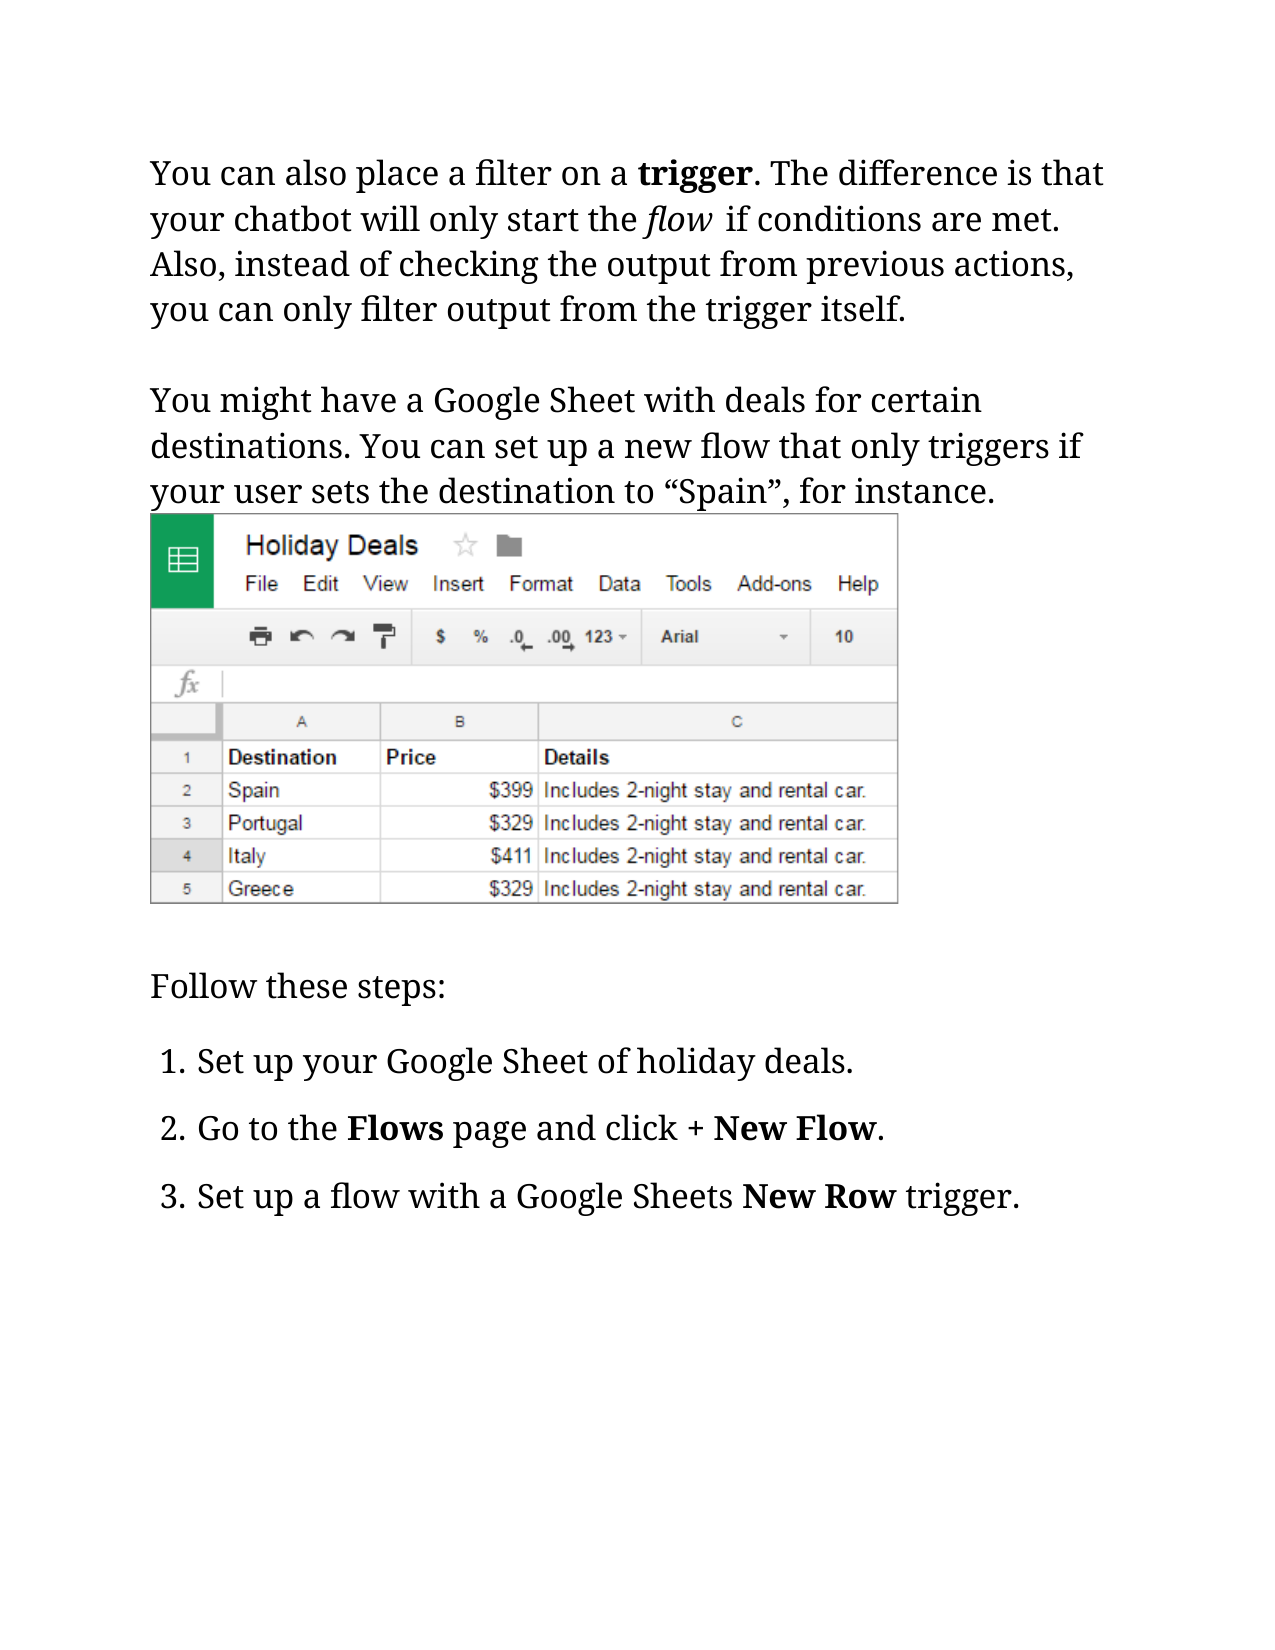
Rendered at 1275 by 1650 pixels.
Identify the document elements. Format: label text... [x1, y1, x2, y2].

list Go to the Flows page and click + New Flow. [159, 1105, 1125, 1151]
text Follow these steps: [150, 963, 1125, 1009]
picture [150, 513, 899, 904]
list Set up your Google Sheet of holiday deals. [159, 1038, 1125, 1083]
list Set up a flow with a Google Sheets New Row trigger. [159, 1172, 1125, 1218]
text You might have a Google Sheet with deals for certain destinations. You can set up a new flow that only triggers if your user sets the destination to “Spain”, for instance. [150, 377, 1125, 513]
text You can also place a filter on a trigger. The difference is that your chatbot will only start the flow if conditions are met. Also, instead of checking the output from previous actions, you can only filter output from the trigger itself. [150, 150, 1125, 332]
